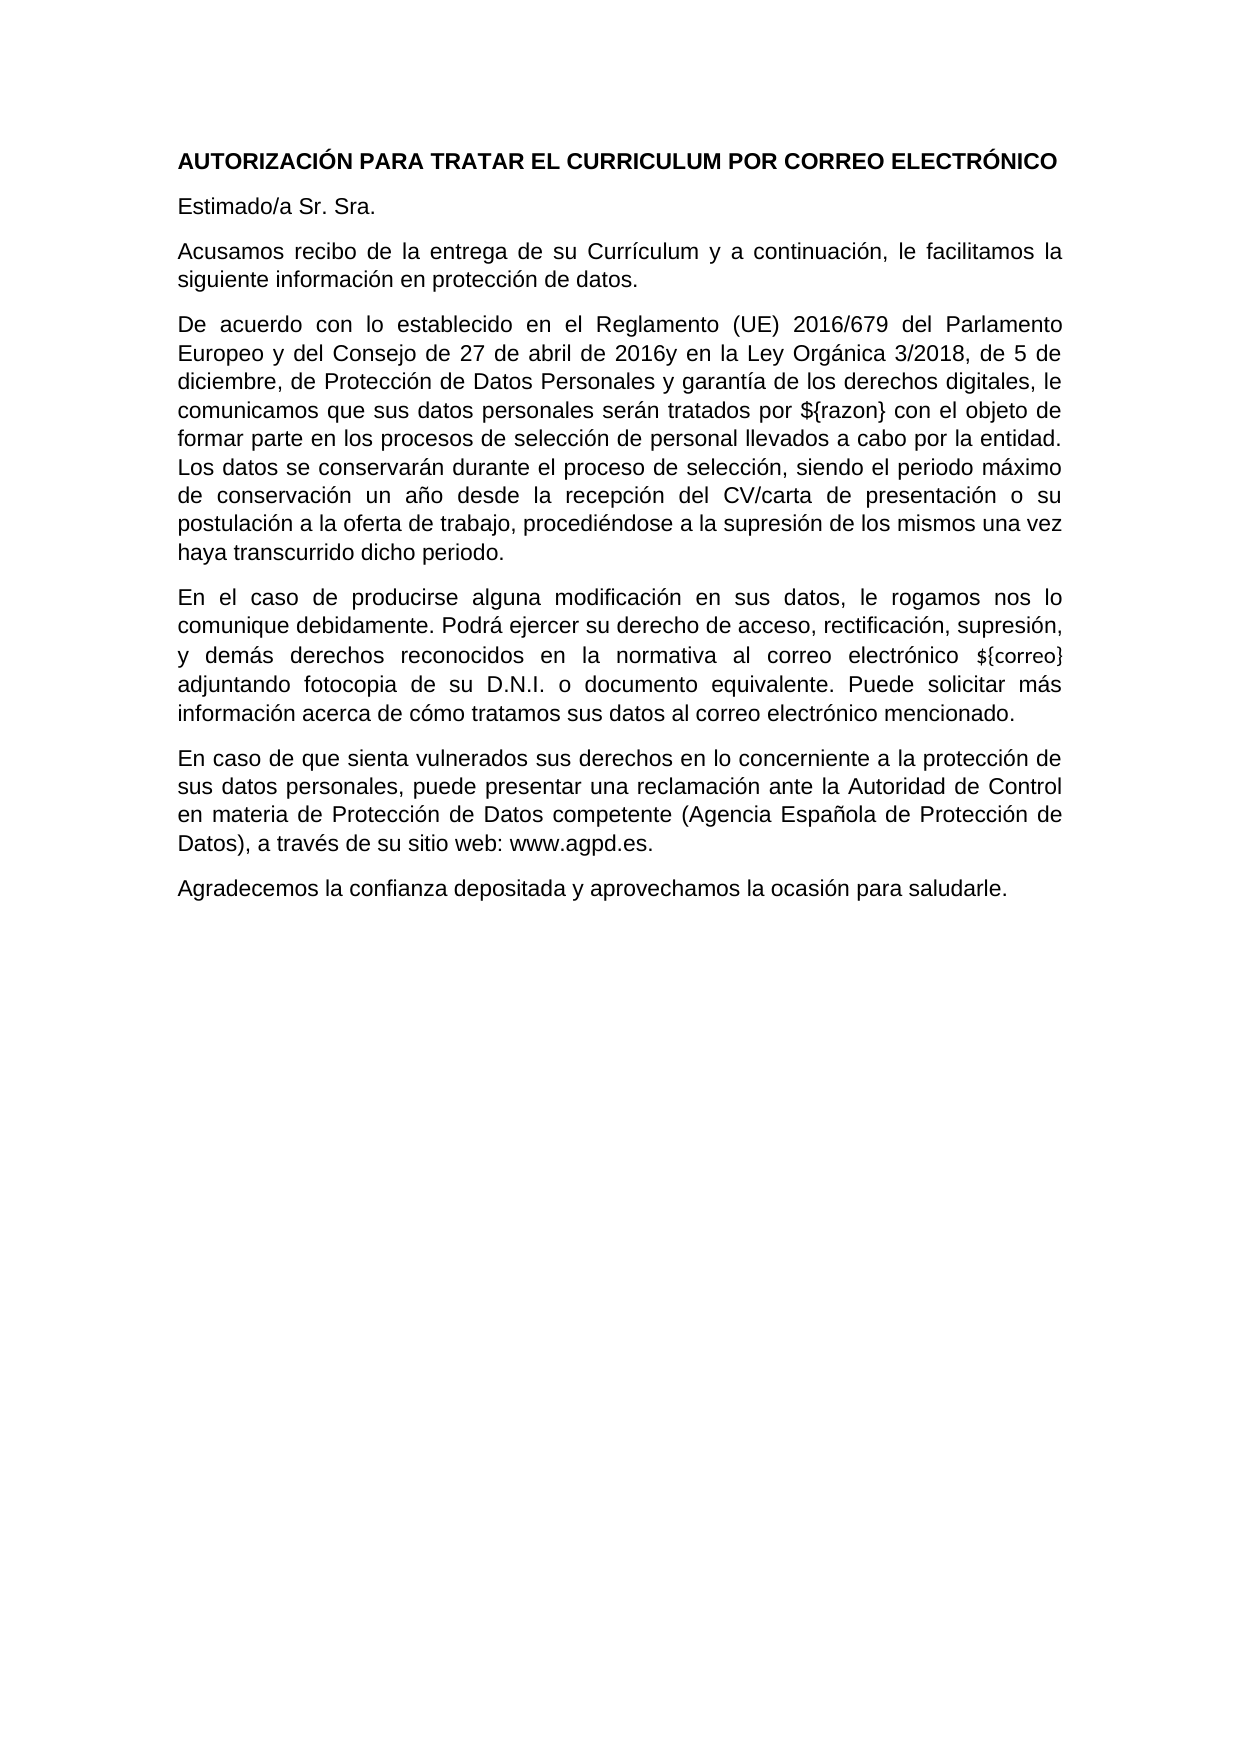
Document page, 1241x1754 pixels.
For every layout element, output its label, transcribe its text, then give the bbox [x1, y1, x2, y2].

text De acuerdo con lo establecido en el Reglamento (UE) 2016/679 del Parlamento Europeo y del Consejo de 27 de abril de 2016y en la Ley Orgánica 3/2018, de 5 de diciembre, de Protección de Datos Personales y garantía de los derechos digitales, le comunicamos que sus datos personales serán tratados por ${razon} con el objeto de formar parte en los procesos de selección de personal llevados a cabo por la entidad. Los datos se conservarán durante el proceso de selección, siendo el periodo máximo de conservación un año desde la recepción del CV/carta de presentación o su postulación a la oferta de trabajo, procediéndose a la supresión de los mismos una vez haya transcurrido dicho periodo. [177, 311, 1063, 565]
text Acusamos recibo de la entrega de su Currículum y a continuación, le facilitamos la siguiente información en protección de datos. [177, 238, 1063, 293]
text En el caso de producirse alguna modificación en sus datos, le rogamos nos lo comunique debidamente. Podrá ejercer su derecho de acceso, rectificación, supresión, y demás derechos reconocidos en la normativa al correo electrónico ${correo} adjuntando fotocopia de su D.N.I. o documento equivalente. Puede solicitar más información acerca de cómo tratamos sus datos al correo electrónico mencionado. [177, 584, 1063, 726]
text Estimado/a Sr. Sra. [177, 193, 1063, 219]
text En caso de que sienta vulnerados sus derechos en lo concerniente a la protección de sus datos personales, puede presentar una reclamación ante la Autoridad de Control en materia de Protección de Datos competente (Agencia Española de Protección de Datos), a través de su sitio web: www.agpd.es. [177, 744, 1063, 856]
text Agradecemos la confianza depositada y aprovechamos la ocasión para saludarle. [177, 875, 1063, 901]
text AUTORIZACIÓN PARA TRATAR EL CURRICULUM POR CORREO ELECTRÓNICO [177, 148, 1063, 174]
